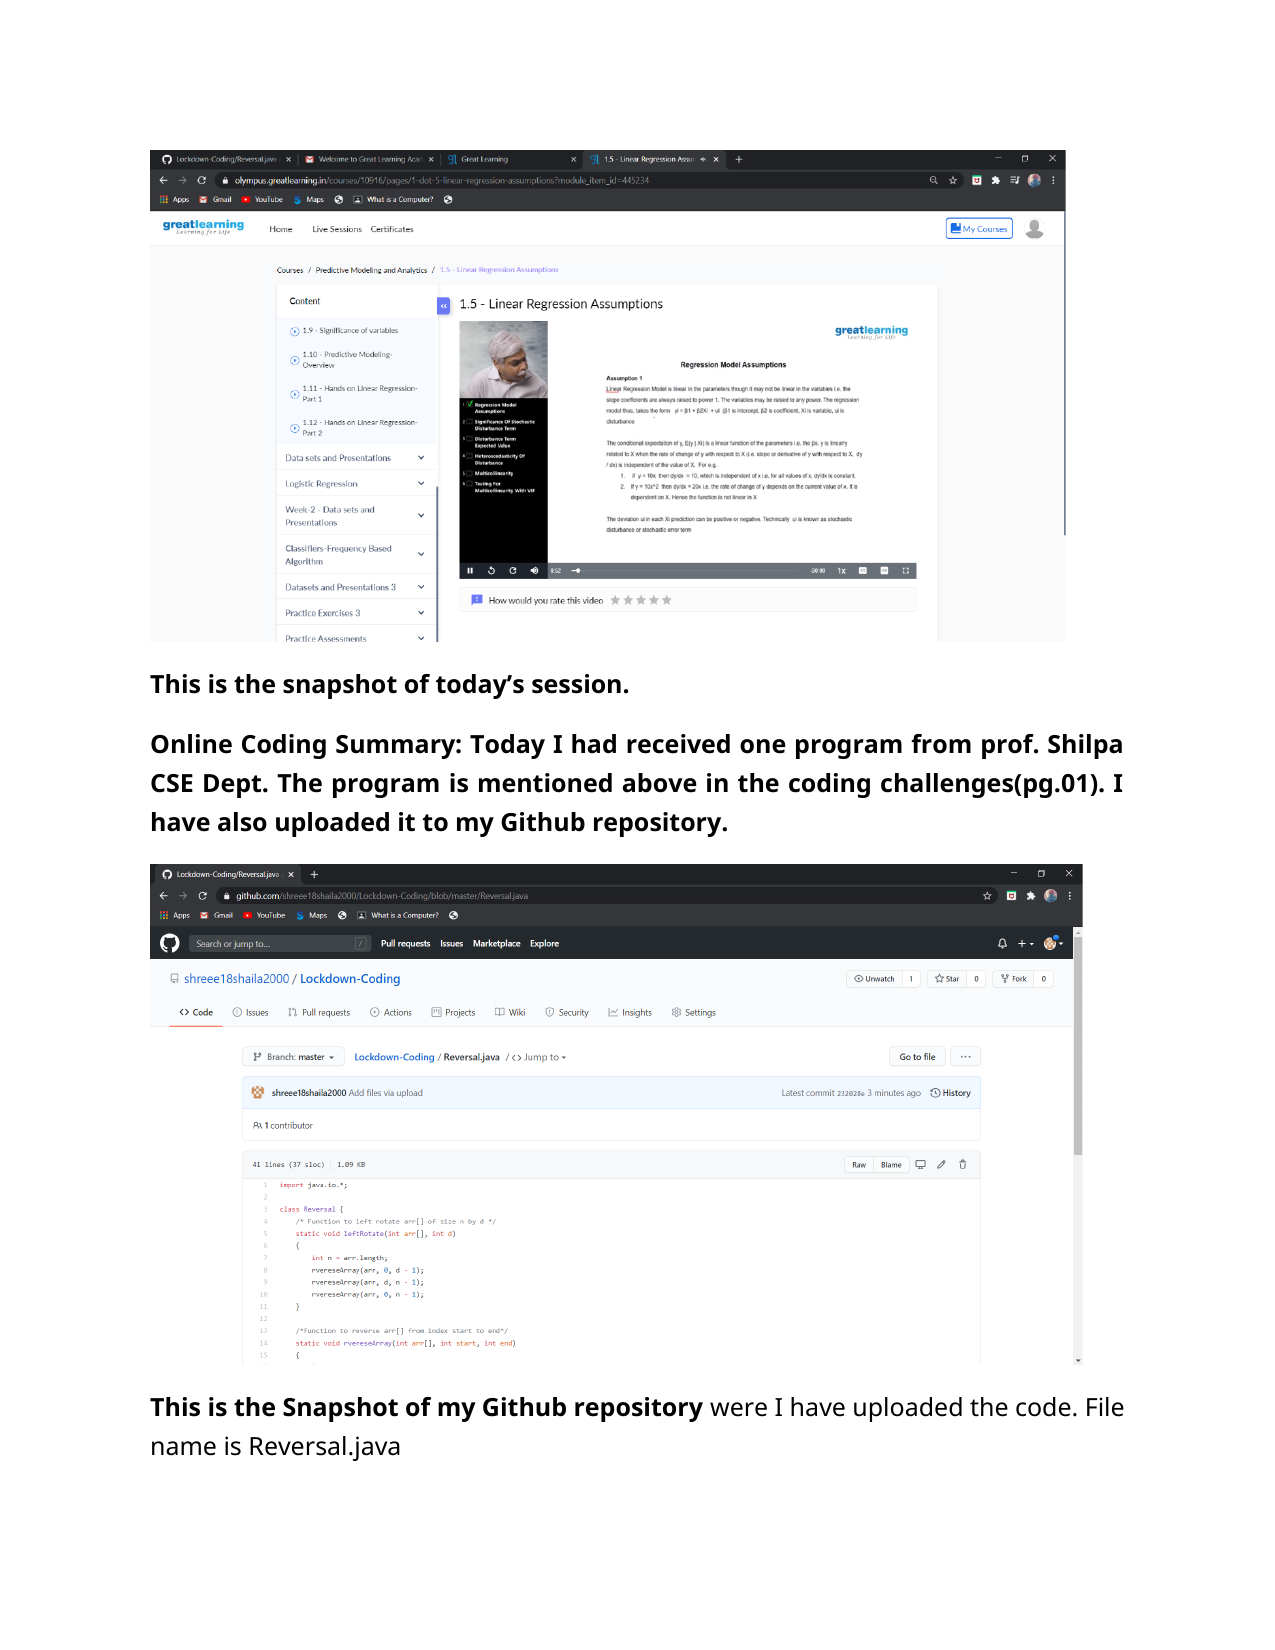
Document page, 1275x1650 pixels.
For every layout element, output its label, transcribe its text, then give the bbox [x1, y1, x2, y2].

picture [150, 864, 1083, 1365]
text Online Coding Summary: Today I had received one program from prof. Shilpa CSE Dept. The program is mentioned above in the coding challenges(pg.01). I have also uploaded it to my Github repository. [150, 726, 1125, 839]
text This is the snapshot of today’s session. [150, 666, 1125, 700]
picture [150, 150, 1066, 642]
text This is the Snapshot of my Github repository were I have uploaded the code. File name is Reversal.java [150, 1390, 1125, 1463]
